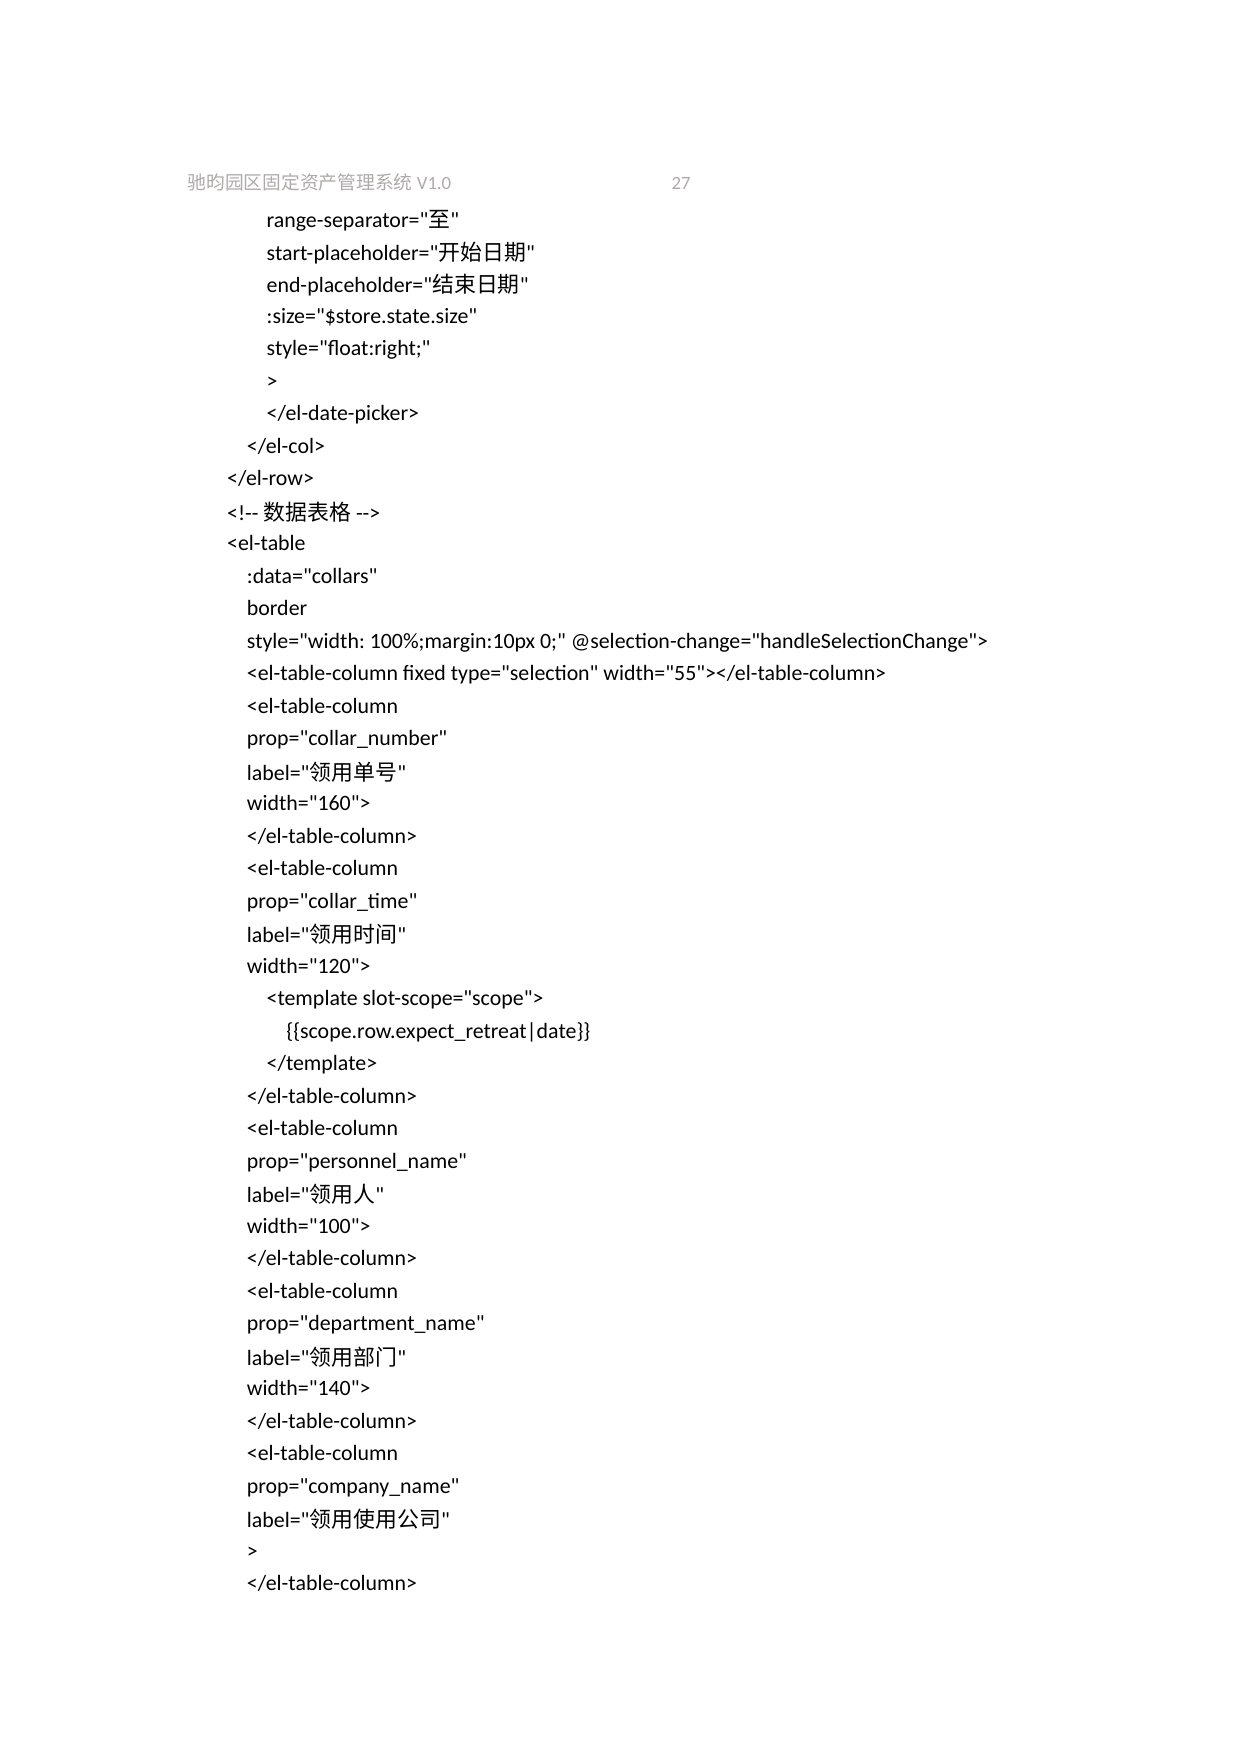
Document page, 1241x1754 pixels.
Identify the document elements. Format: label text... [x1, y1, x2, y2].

text </el-row> [187, 462, 1053, 494]
text </el-date-picker> [187, 397, 1053, 429]
text </el-table-column> [187, 1567, 1053, 1599]
text style="float:right;" [187, 332, 1053, 364]
text <el-table-column fixed type="selection" width="55"></el-table-column> [187, 657, 1053, 689]
text width="140"> [187, 1372, 1053, 1404]
text <el-table-column [187, 1274, 1053, 1307]
text <el-table-column [187, 689, 1053, 722]
text width="100"> [187, 1209, 1053, 1242]
text :size="$store.state.size" [187, 299, 1053, 332]
text </el-col> [187, 429, 1053, 462]
text style="width: 100%;margin:10px 0;" @selection-change="handleSelectionChange"> [187, 624, 1053, 657]
text <el-table-column [187, 852, 1053, 884]
text label="领用时间" [187, 917, 1053, 949]
text label="领用部门" [187, 1339, 1053, 1372]
text prop="company_name" [187, 1469, 1053, 1502]
text <el-table-column [187, 1112, 1053, 1144]
text prop="collar_number" [187, 722, 1053, 754]
text > [187, 364, 1053, 397]
text start-placeholder="开始日期" [187, 234, 1053, 267]
text > [187, 1534, 1053, 1567]
text border [187, 592, 1053, 624]
text <template slot-scope="scope"> [187, 982, 1053, 1014]
text range-separator="至" [187, 202, 1053, 234]
text </el-table-column> [187, 819, 1053, 852]
text prop="collar_time" [187, 884, 1053, 917]
text label="领用单号" [187, 754, 1053, 787]
text </el-table-column> [187, 1242, 1053, 1274]
text {{scope.row.expect_retreat|date}} [187, 1014, 1053, 1047]
text </template> [187, 1047, 1053, 1079]
text width="120"> [187, 949, 1053, 982]
text </el-table-column> [187, 1404, 1053, 1437]
text width="160"> [187, 787, 1053, 819]
text label="领用使用公司" [187, 1502, 1053, 1534]
text <el-table-column [187, 1437, 1053, 1469]
text prop="department_name" [187, 1307, 1053, 1339]
text label="领用人" [187, 1177, 1053, 1209]
text prop="personnel_name" [187, 1144, 1053, 1177]
text <el-table [187, 527, 1053, 559]
text :data="collars" [187, 559, 1053, 592]
text </el-table-column> [187, 1079, 1053, 1112]
text end-placeholder="结束日期" [187, 267, 1053, 299]
text <!-- 数据表格 --> [187, 494, 1053, 527]
